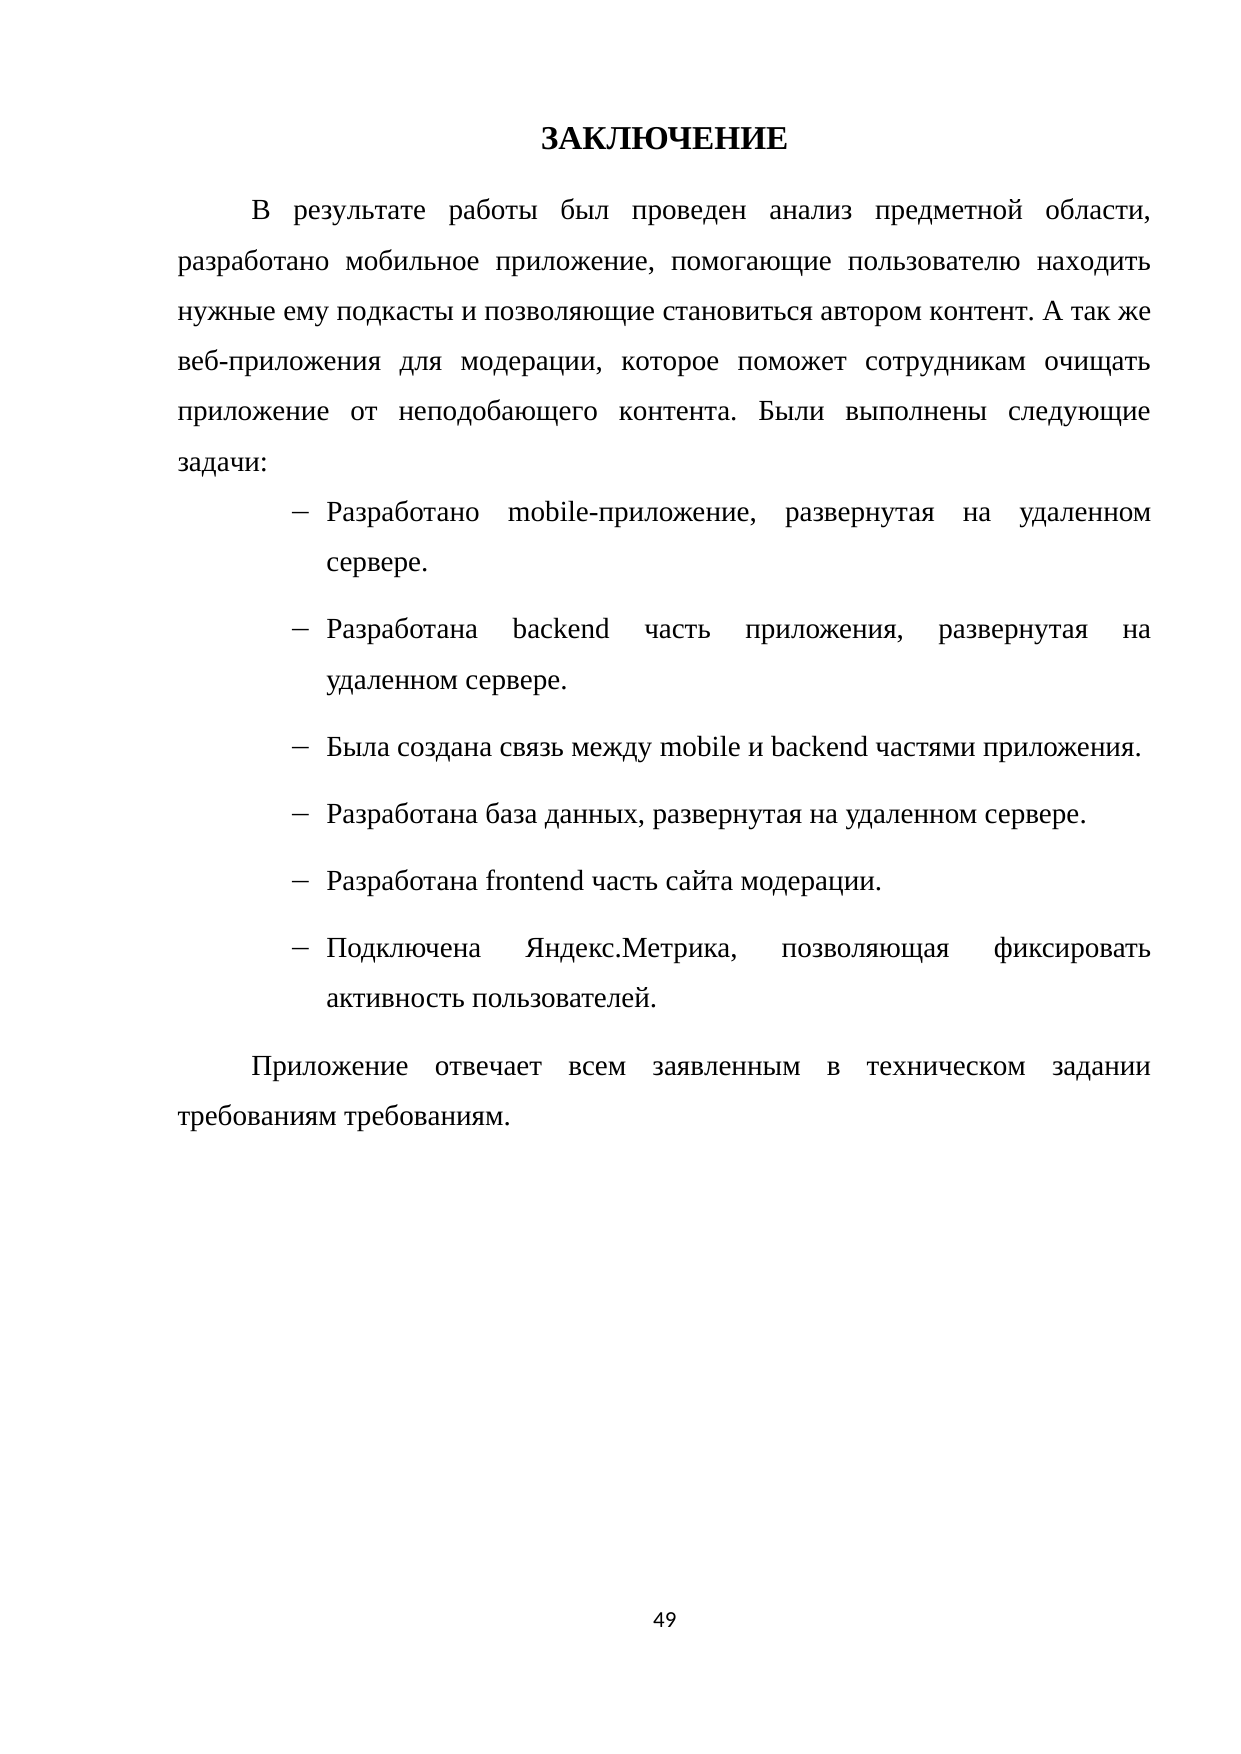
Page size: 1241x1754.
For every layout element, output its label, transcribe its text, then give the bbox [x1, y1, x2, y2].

text Разработана backend часть приложения, развернутая на удаленном сервере. [288, 612, 1152, 696]
text В результате работы был проведен анализ предметной области, разработано мобильное приложение, помогающие пользователю находить нужные ему подкасты и позволяющие становиться автором контент. А так же веб-приложения для модерации, которое поможет сотрудникам очищать приложение от неподобающего контента. Были выполнены следующие задачи: [177, 192, 1152, 477]
text Разработано mobile-приложение, развернутая на удаленном сервере. [288, 494, 1152, 578]
text Приложение отвечает всем заявленным в техническом задании требованиям требованиям. [177, 1048, 1152, 1131]
text ЗАКЛЮЧЕНИЕ [177, 118, 1152, 156]
text Разработана база данных, развернутая на удаленном сервере. [288, 796, 1152, 830]
text Была создана связь между mobile и backend частями приложения. [288, 729, 1152, 763]
text Подключена Яндекс.Метрика, позволяющая фиксировать активность пользователей. [288, 930, 1152, 1014]
text Разработана frontend часть сайта модерации. [288, 863, 1152, 897]
